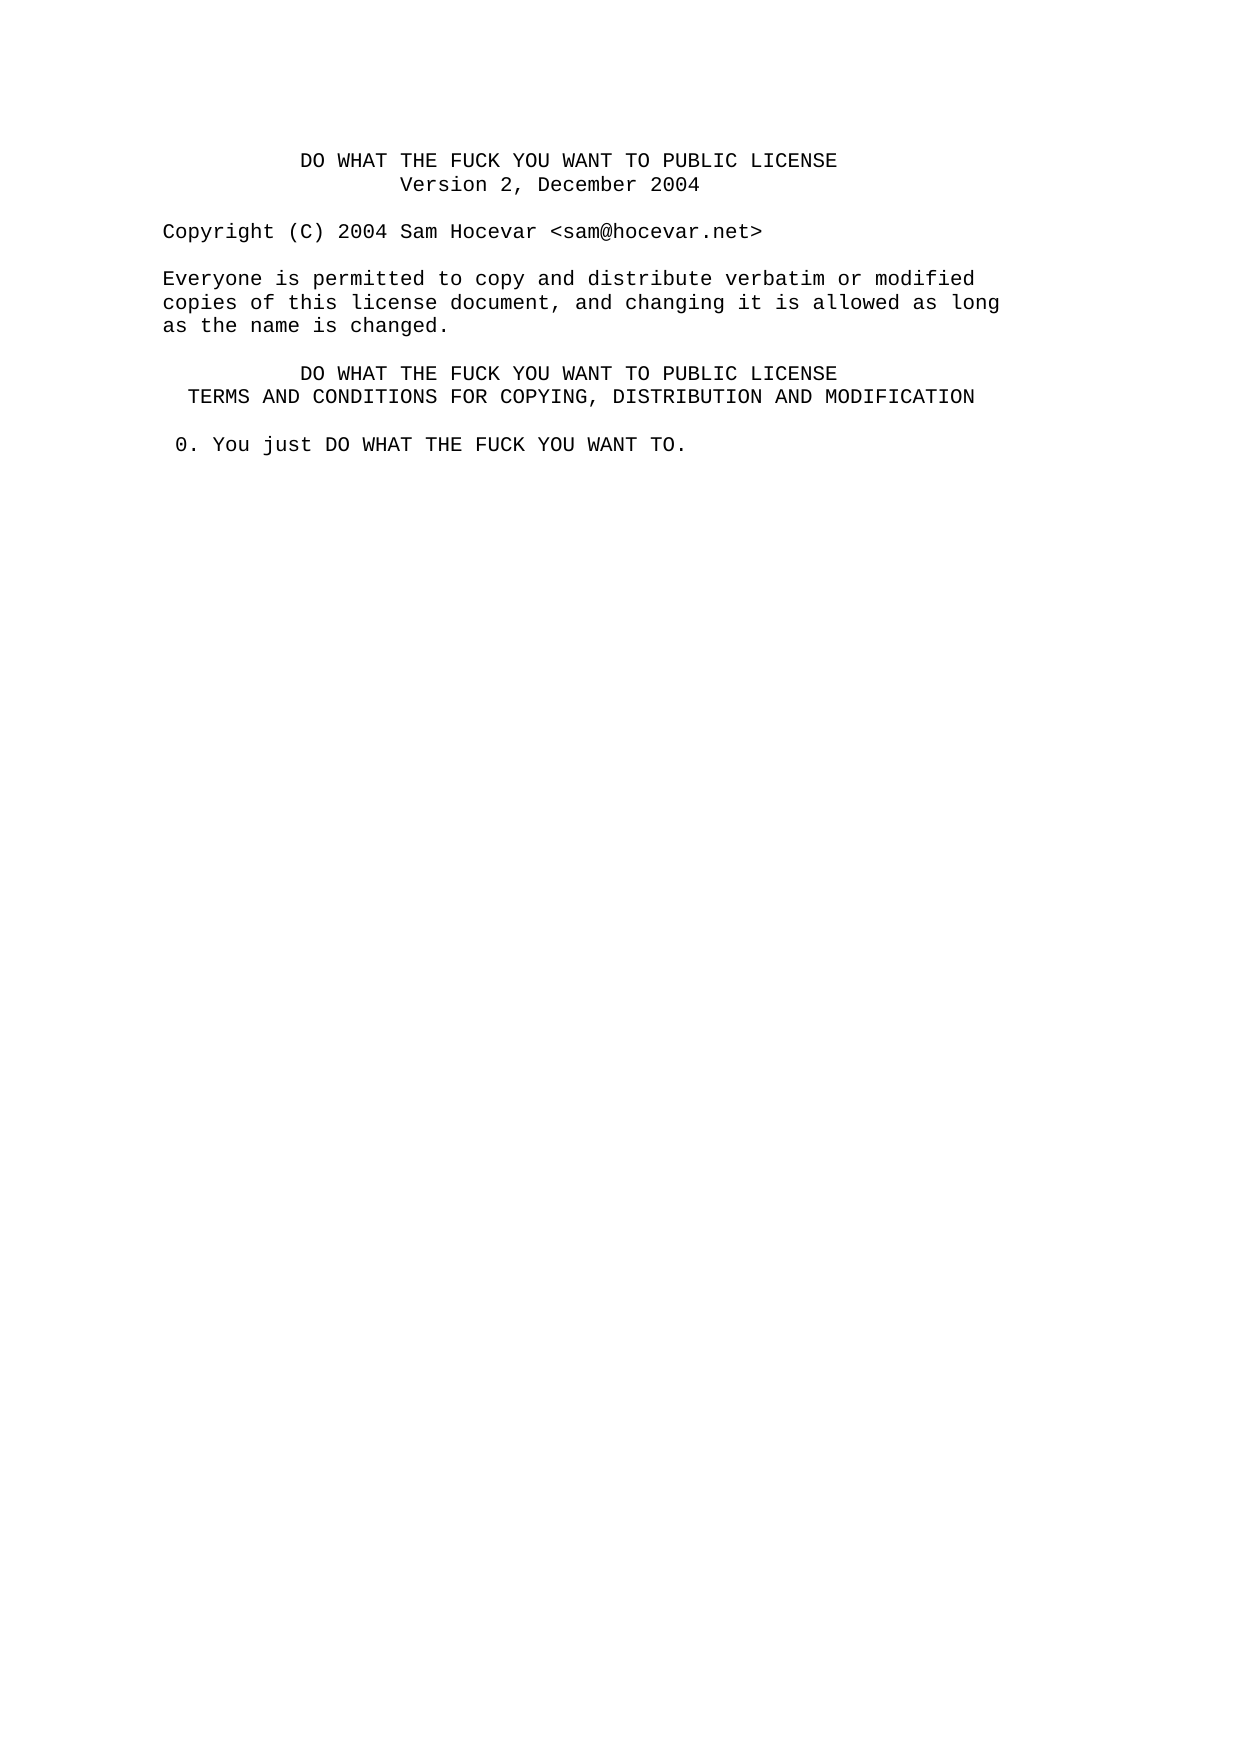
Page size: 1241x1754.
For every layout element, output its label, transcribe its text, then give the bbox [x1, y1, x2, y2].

text 0. You just DO WHAT THE FUCK YOU WANT TO. [150, 434, 1090, 457]
text TERMS AND CONDITIONS FOR COPYING, DISTRIBUTION AND MODIFICATION [150, 386, 1090, 410]
text copies of this license document, and changing it is allowed as long [150, 292, 1090, 316]
text Copyright (C) 2004 Sam Hocevar <sam@hocevar.net> [150, 221, 1090, 244]
text Version 2, December 2004 [150, 174, 1090, 197]
text DO WHAT THE FUCK YOU WANT TO PUBLIC LICENSE [150, 363, 1090, 386]
text Everyone is permitted to copy and distribute verbatim or modified [150, 268, 1090, 292]
text as the name is changed. [150, 316, 1090, 339]
text DO WHAT THE FUCK YOU WANT TO PUBLIC LICENSE [150, 150, 1090, 174]
